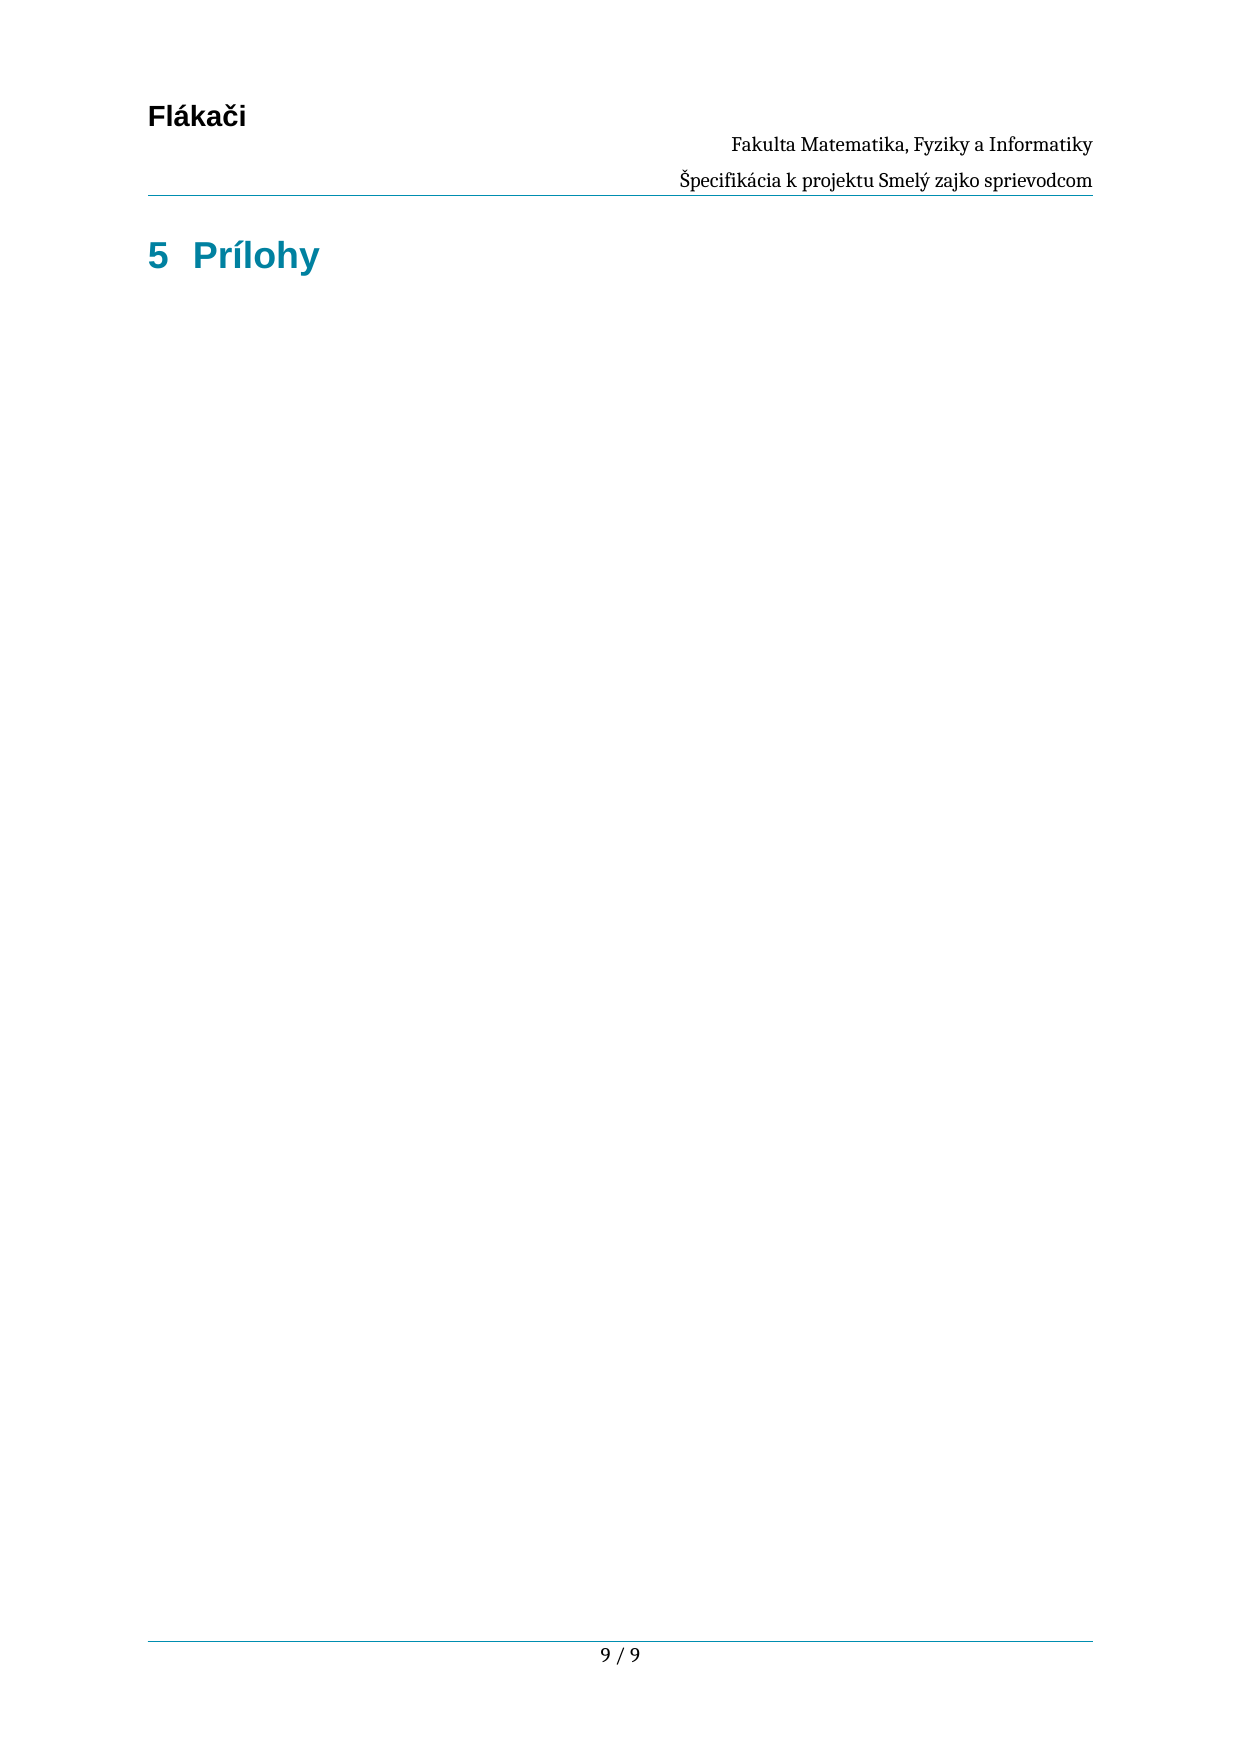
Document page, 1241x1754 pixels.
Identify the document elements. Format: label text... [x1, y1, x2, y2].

subtitle Prílohy [148, 233, 1093, 276]
